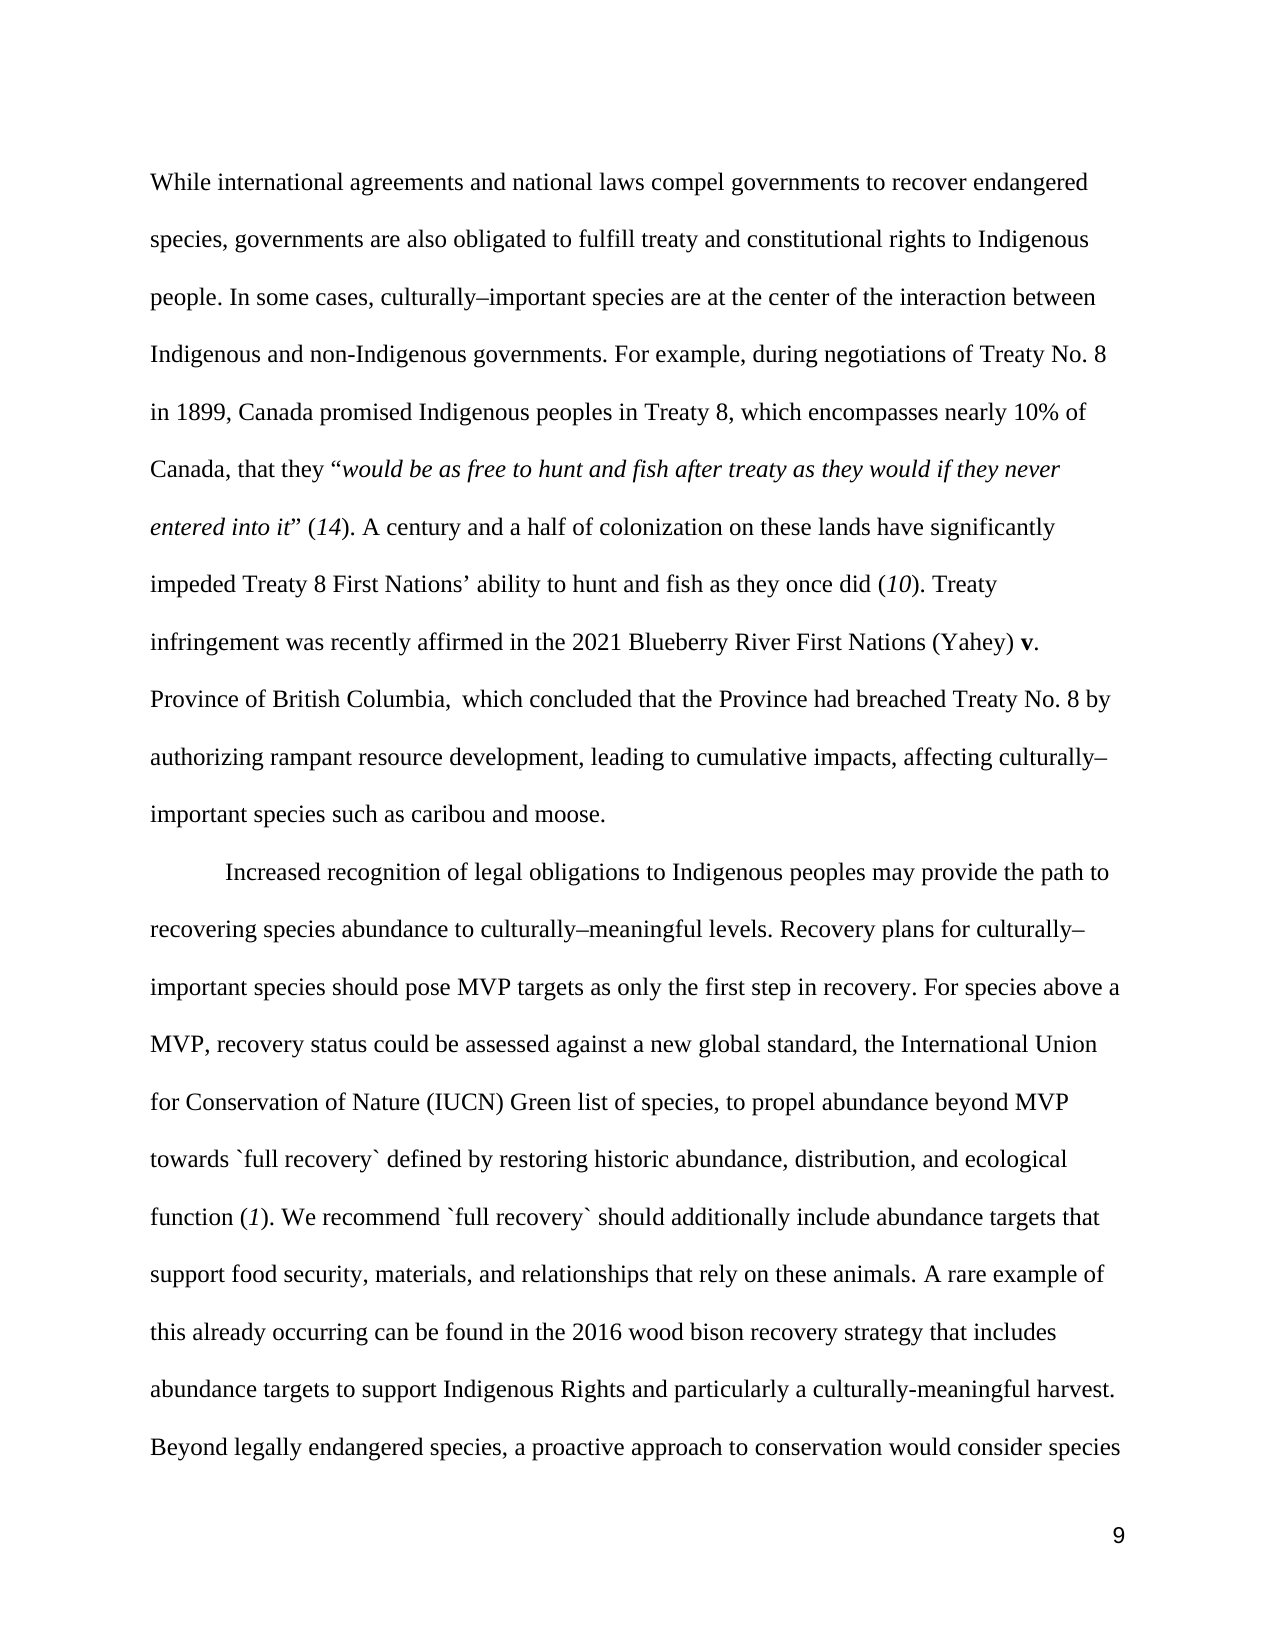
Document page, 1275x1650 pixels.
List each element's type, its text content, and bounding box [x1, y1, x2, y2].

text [150, 857, 1125, 1461]
text While international agreements and national laws compel governments to recover endangered species, governments are also obligated to fulfill treaty and constitutional rights to Indigenous people. In some cases, culturally–important species are at the center of the interaction between Indigenous and non-Indigenous governments. For example, during negotiations of Treaty No. 8 in 1899, Canada promised Indigenous peoples in Treaty 8, which encompasses nearly 10% of Canada, that they “would be as free to hunt and fish after treaty as they would if they never entered into it” (14). A century and a half of colonization on these lands have significantly impeded Treaty 8 First Nations’ ability to hunt and fish as they once did (10). Treaty infringement was recently affirmed in the 2021 Blueberry River First Nations (Yahey) v. Province of British Columbia, which concluded that the Province had breached Treaty No. 8 by authorizing rampant resource development, leading to cumulative impacts, affecting culturally–important species such as caribou and moose. [150, 167, 1125, 828]
